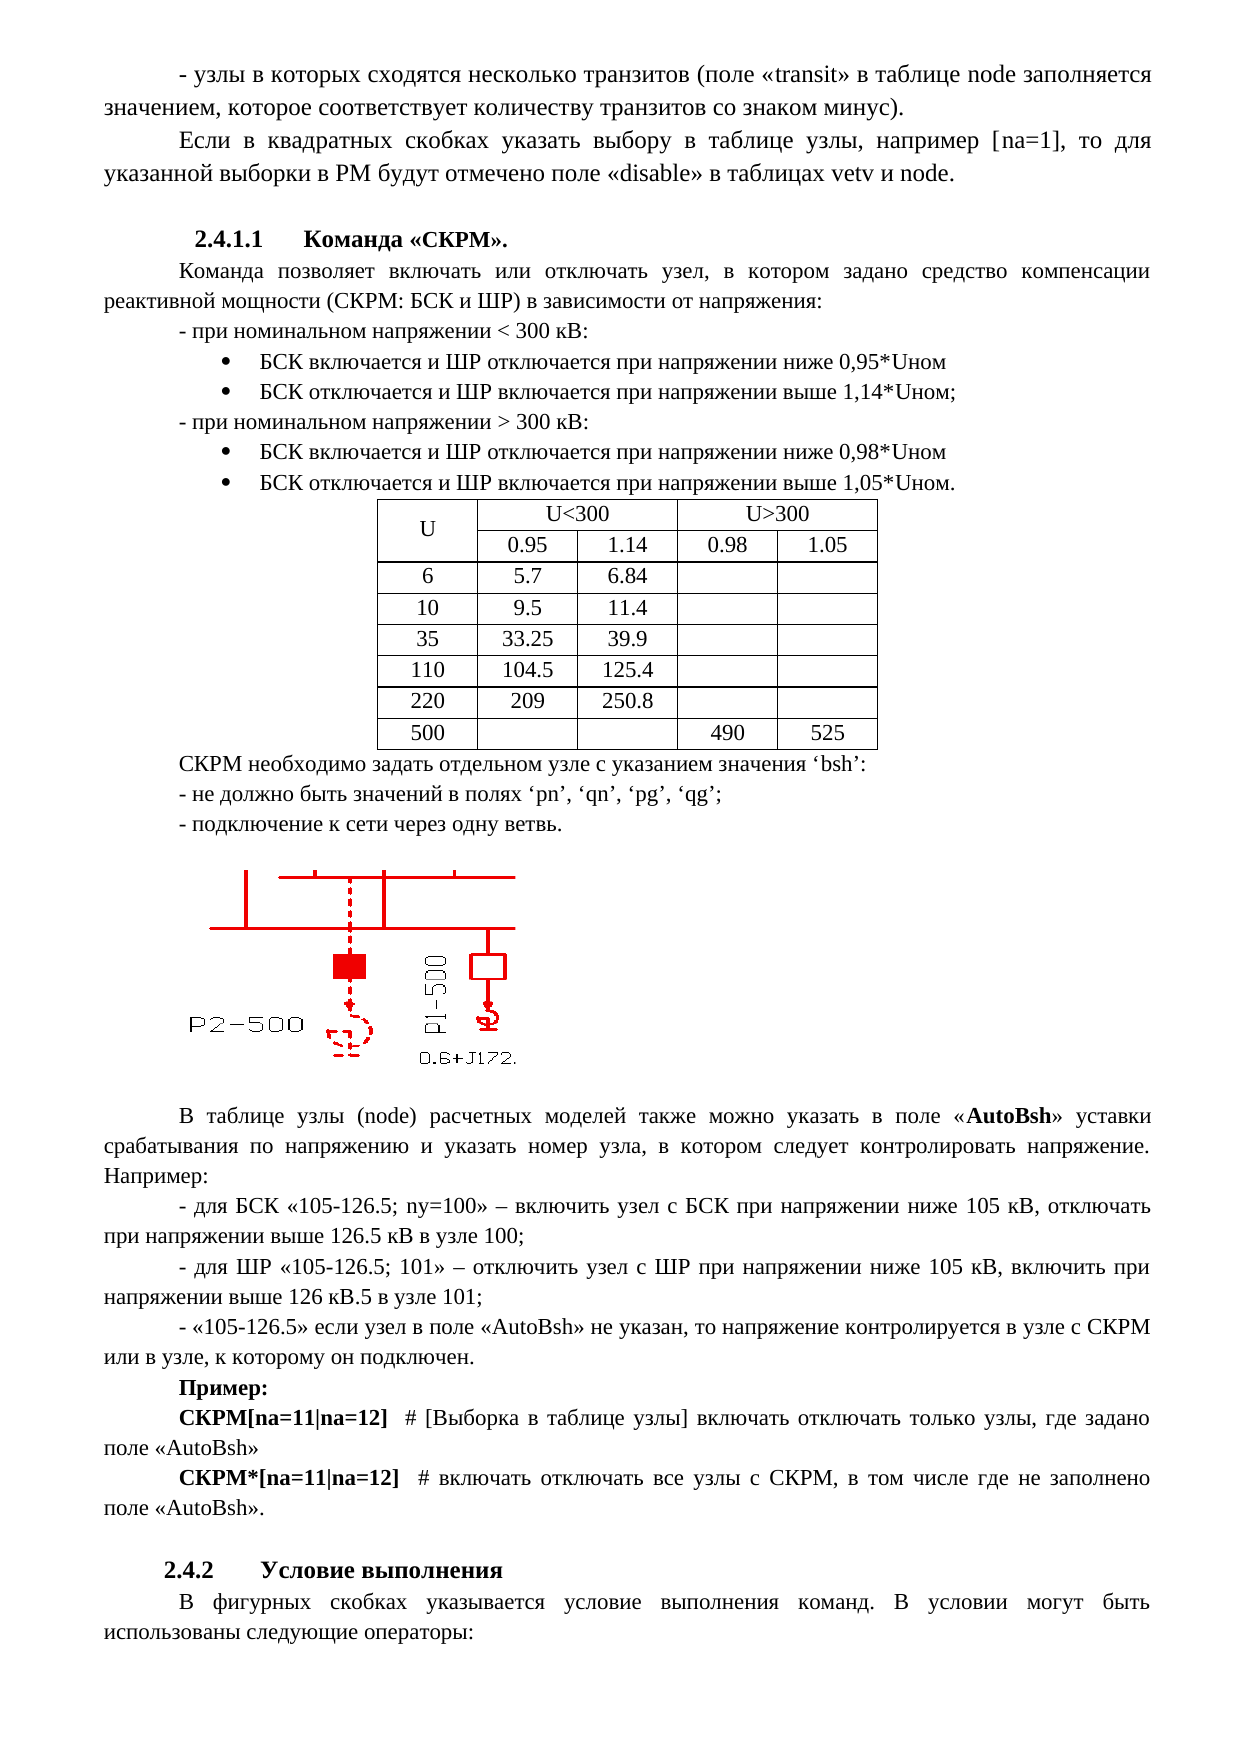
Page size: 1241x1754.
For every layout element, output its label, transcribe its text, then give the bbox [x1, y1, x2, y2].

table_cell 110 [378, 656, 477, 686]
table_cell [678, 656, 777, 686]
table_cell 6 [378, 563, 477, 593]
table_cell 33.25 [478, 625, 577, 655]
table_cell 220 [378, 688, 477, 718]
table_cell 9.5 [478, 594, 577, 624]
table_cell [478, 719, 577, 749]
table_cell 10 [378, 594, 477, 624]
table_cell 525 [778, 719, 877, 749]
table_cell 6.84 [578, 563, 677, 593]
text - при номинальном напряжении < 300 кВ: [103, 318, 1152, 344]
table_cell [678, 563, 777, 593]
text СКРМ необходимо задать отдельном узле с указанием значения ‘bsh’: [103, 750, 1152, 776]
table_cell [778, 688, 877, 718]
text - при номинальном напряжении > 300 кВ: [103, 408, 1152, 434]
table_header U<300 [478, 500, 677, 530]
table_cell 1.14 [578, 531, 677, 561]
list БСК включается и ШР отключается при напряжении ниже 0,98*Uном [222, 438, 1152, 465]
text В фигурных скобках указывается условие выполнения команд. В условии могут быть использованы следующие операторы: [103, 1588, 1152, 1644]
text - для ШР «105-126.5; 101» – отключить узел с ШР при напряжении ниже 105 кВ, включить при напряжении выше 126 кВ.5 в узле 101; [103, 1253, 1152, 1309]
table_cell [778, 563, 877, 593]
picture [184, 870, 516, 1068]
table_cell 250.8 [578, 688, 677, 718]
text - для БСК «105-126.5; ny=100» – включить узел с БСК при напряжении ниже 105 кВ, отключать при напряжении выше 126.5 кВ в узле 100; [103, 1192, 1152, 1249]
text СКРМ*[na=11|na=12] # включать отключать все узлы с СКРМ, в том числе где не заполнено поле «AutoBsh». [103, 1464, 1152, 1521]
table_cell 490 [678, 719, 777, 749]
table_cell 500 [378, 719, 477, 749]
table_header U>300 [678, 500, 877, 530]
text Пример: [103, 1373, 1152, 1400]
table_cell [678, 688, 777, 718]
table_cell [778, 594, 877, 624]
text - не должно быть значений в полях ‘pn’, ‘qn’, ‘pg’, ‘qg’; [103, 780, 1152, 806]
text - «105-126.5» если узел в поле «AutoBsh» не указан, то напряжение контролируется в узле с СКРМ или в узле, к которому он подключен. [103, 1313, 1152, 1370]
table_cell [778, 625, 877, 655]
text СКРМ[na=11|na=12] # [Выборка в таблице узлы] включать отключать только узлы, где задано поле «AutoBsh» [103, 1404, 1152, 1460]
text Команда позволяет включать или отключать узел, в котором задано средство компенсации реактивной мощности (СКРМ: БСК и ШР) в зависимости от напряжения: [103, 257, 1152, 314]
table_cell [678, 625, 777, 655]
table_cell 209 [478, 688, 577, 718]
table_cell 11.4 [578, 594, 677, 624]
text В таблице узлы (node) расчетных моделей также можно указать в поле «AutoBsh» уставки срабатывания по напряжению и указать номер узла, в котором следует контролировать напряжение. Например: [103, 1102, 1152, 1188]
list БСК включается и ШР отключается при напряжении ниже 0,95*Uном [222, 348, 1152, 374]
list БСК отключается и ШР включается при напряжении выше 1,05*Uном. [222, 469, 1152, 495]
list Команда «СКРМ». [119, 224, 1152, 253]
table_cell 0.98 [678, 531, 777, 561]
table_cell 5.7 [478, 563, 577, 593]
text - подключение к сети через одну ветвь. [103, 810, 1152, 837]
table_header U [378, 500, 477, 561]
table_cell [678, 594, 777, 624]
table_cell 35 [378, 625, 477, 655]
table_cell [778, 656, 877, 686]
table_cell 125.4 [578, 656, 677, 686]
table_cell 0.95 [478, 531, 577, 561]
list БСК отключается и ШР включается при напряжении выше 1,14*Uном; [222, 378, 1152, 404]
table_cell [578, 719, 677, 749]
table_cell 39.9 [578, 625, 677, 655]
text Условие выполнения [89, 1555, 1152, 1583]
table_cell 104.5 [478, 656, 577, 686]
table_cell 1.05 [778, 531, 877, 561]
